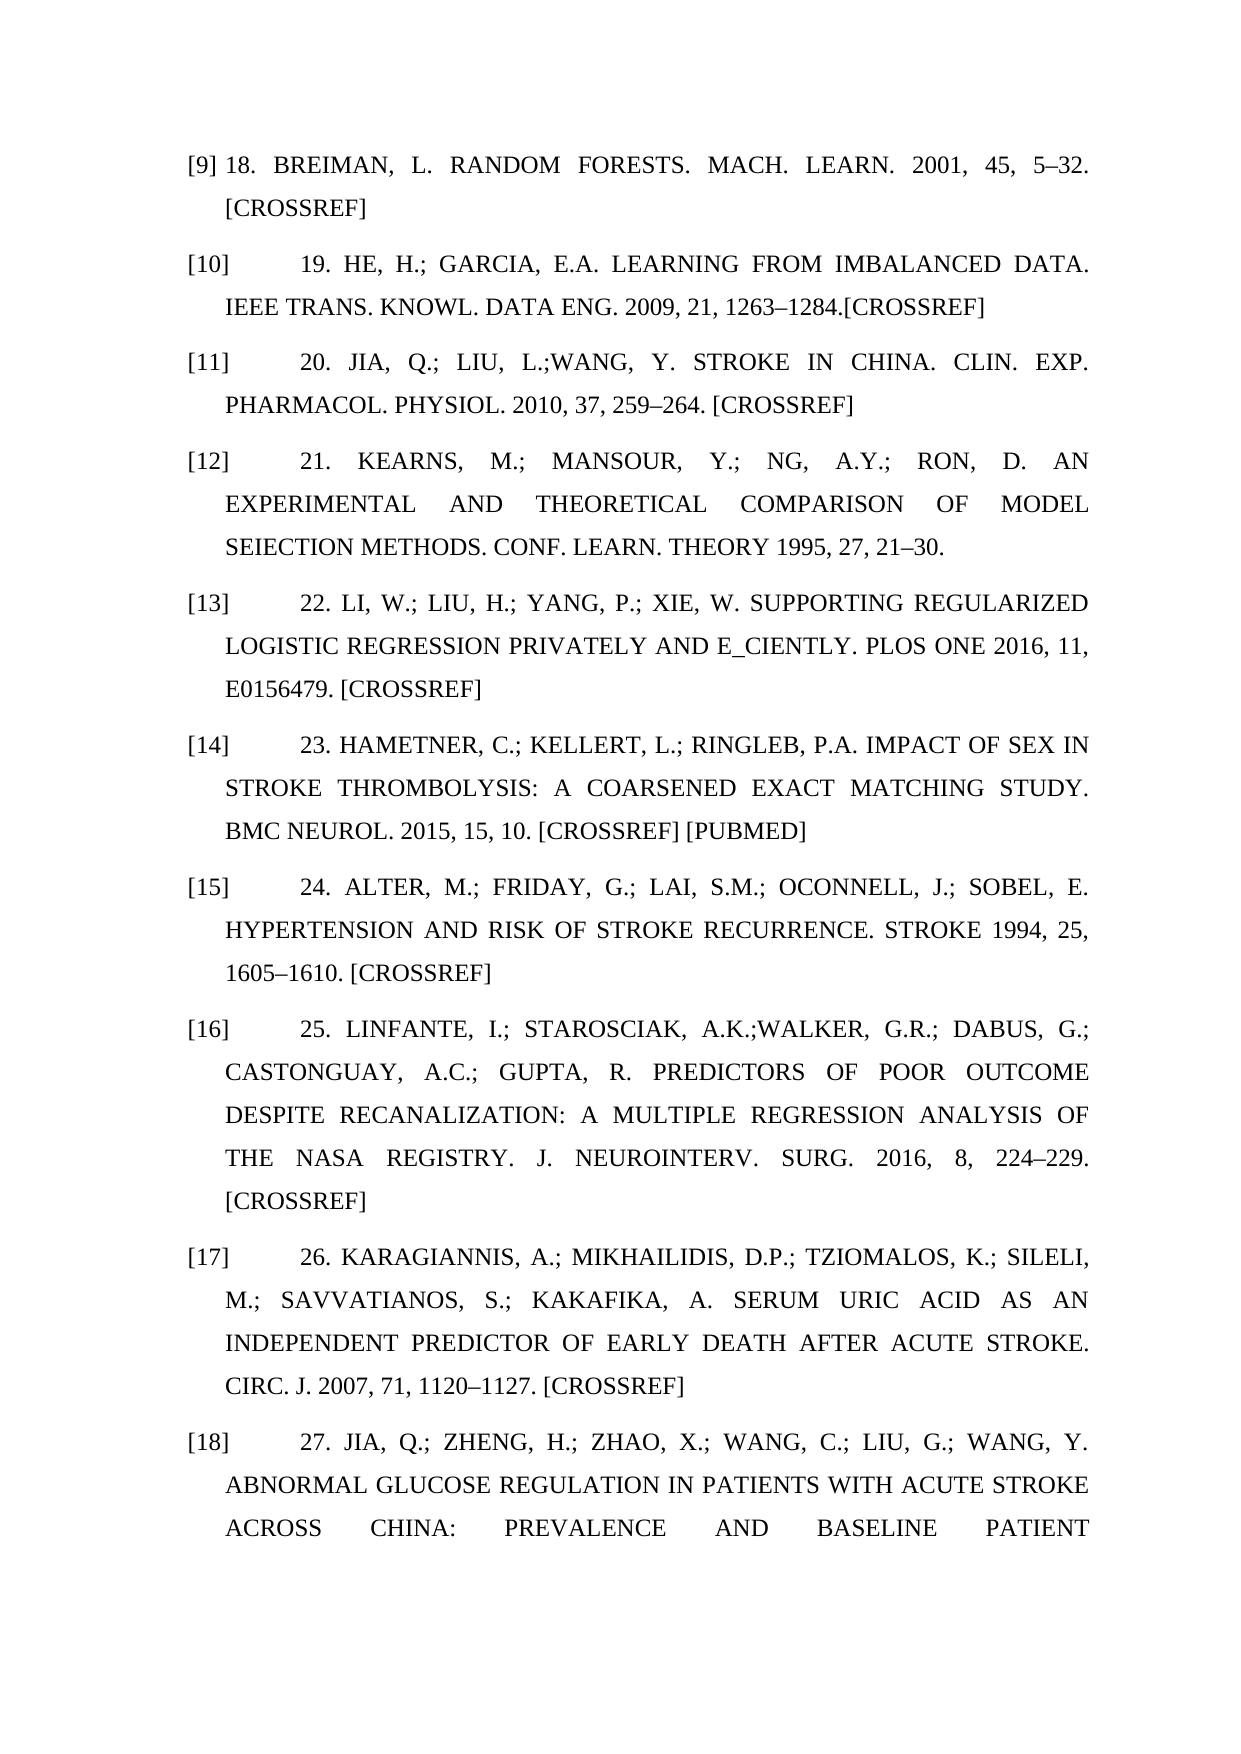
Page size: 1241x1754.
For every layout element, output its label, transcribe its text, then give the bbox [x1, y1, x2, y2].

text 19. He, H.; Garcia, E.A. Learning from Imbalanced Data. IEEE Trans. Knowl. Data Eng. 2009, 21, 1263–1284.[CrossRef] [187, 249, 1090, 321]
text 24. Alter, M.; Friday, G.; Lai, S.M.; Oconnell, J.; Sobel, E. Hypertension and Risk of Stroke Recurrence. Stroke 1994, 25, 1605–1610. [CrossRef] [187, 872, 1090, 987]
text 23. Hametner, C.; Kellert, L.; Ringleb, P.A. Impact of sex in stroke thrombolysis: A coarsened exact matching study. BMC Neurol. 2015, 15, 10. [CrossRef] [PubMed] [187, 730, 1090, 845]
text 21. Kearns, M.; Mansour, Y.; Ng, A.Y.; Ron, D. An Experimental and Theoretical Comparison of Model SeIection Methods. Conf. Learn. Theory 1995, 27, 21–30. [187, 446, 1090, 561]
text 22. Li, W.; Liu, H.; Yang, P.; Xie, W. Supporting Regularized Logistic Regression Privately and E_ciently. PLoS ONE 2016, 11, e0156479. [CrossRef] [187, 588, 1090, 703]
text 18. Breiman, L. Random Forests. Mach. Learn. 2001, 45, 5–32. [CrossRef] [187, 150, 1090, 222]
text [187, 1427, 1090, 1542]
text 26. Karagiannis, A.; Mikhailidis, D.P.; Tziomalos, K.; Sileli, M.; Savvatianos, S.; Kakafika, A. Serum uric acid as an independent predictor of early death after acute stroke. Circ. J. 2007, 71, 1120–1127. [CrossRef] [187, 1242, 1090, 1400]
text 20. Jia, Q.; Liu, L.;Wang, Y. Stroke in China. Clin. Exp. Pharmacol. Physiol. 2010, 37, 259–264. [CrossRef] [187, 347, 1090, 419]
text 25. Linfante, I.; Starosciak, A.K.;Walker, G.R.; Dabus, G.; Castonguay, A.C.; Gupta, R. Predictors of poor outcome despite recanalization: A multiple regression analysis of the NASA registry. J. Neurointerv. Surg. 2016, 8, 224–229. [CrossRef] [187, 1014, 1090, 1215]
